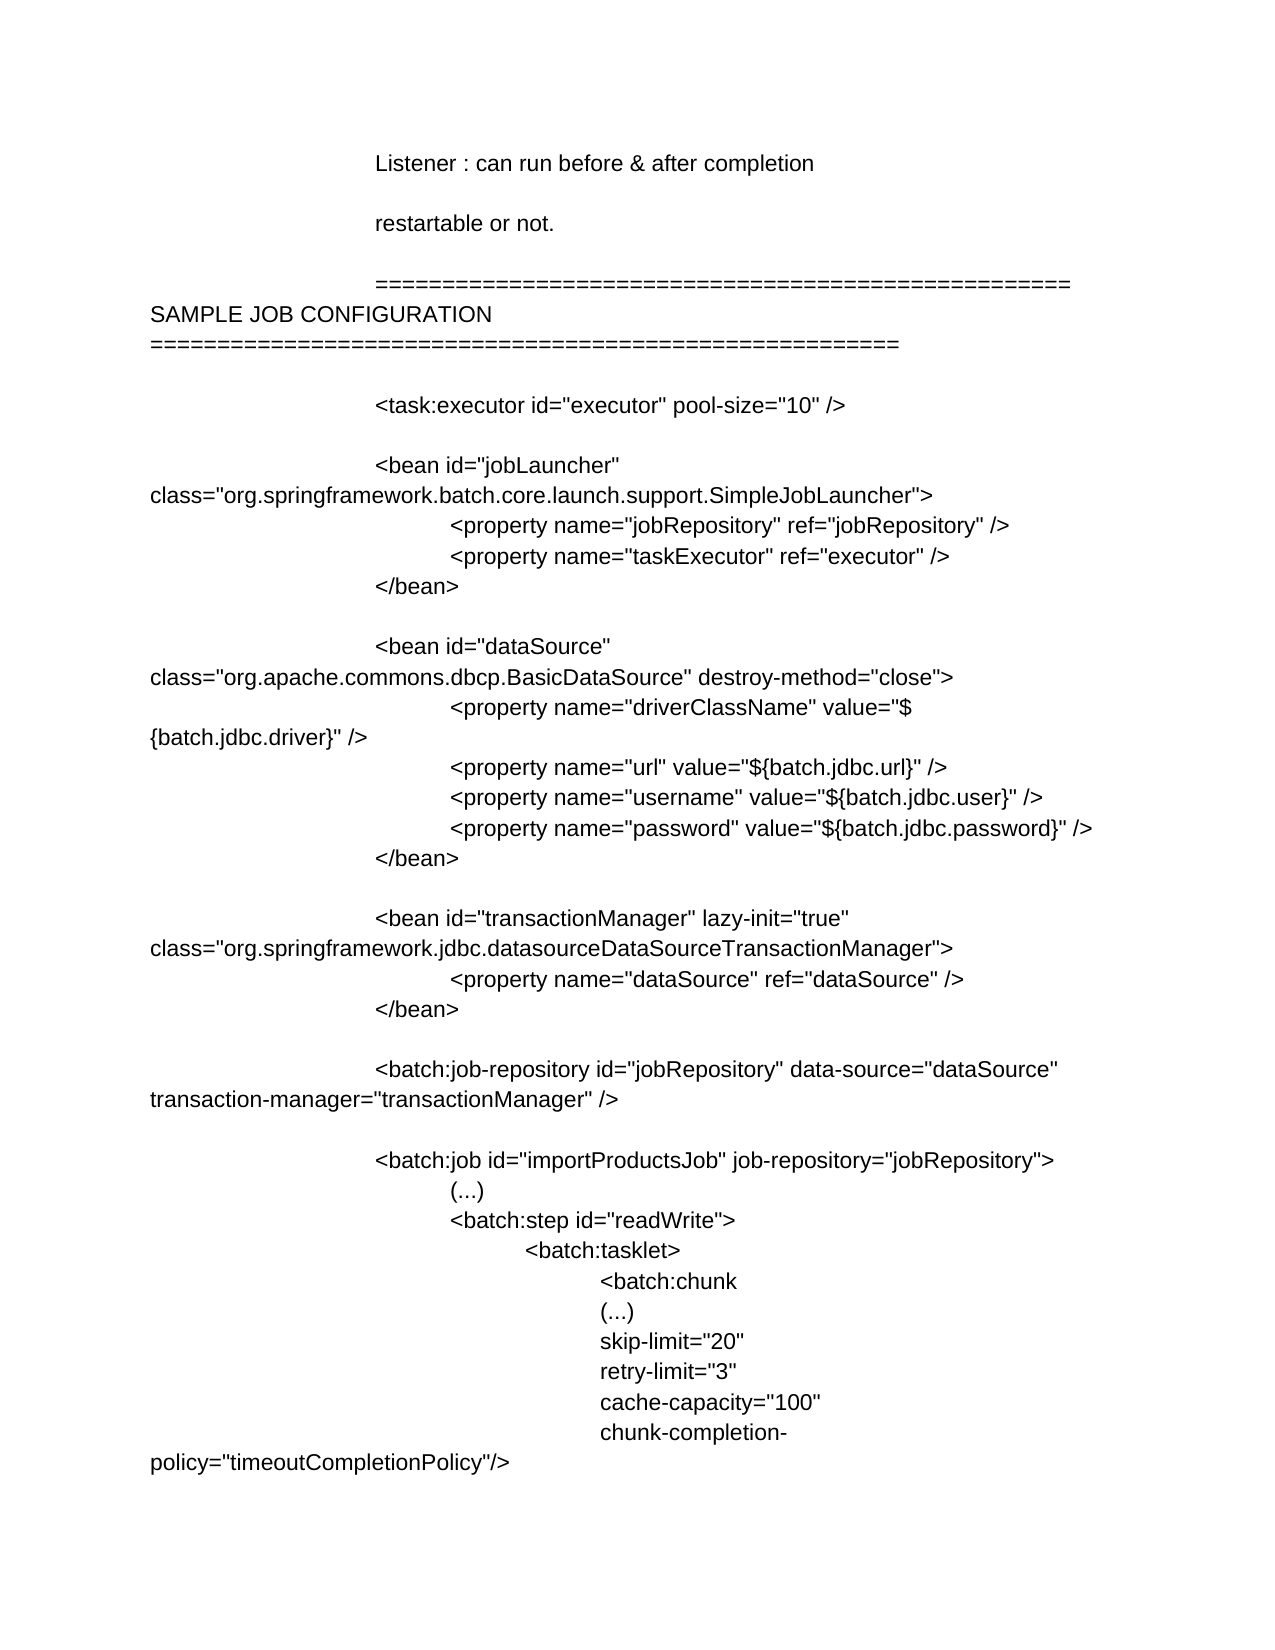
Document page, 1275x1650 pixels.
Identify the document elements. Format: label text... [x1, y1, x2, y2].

text <batch:chunk [150, 1268, 1125, 1294]
text <bean id="transactionManager" lazy-init="true" class="org.springframework.jdbc.datasourceDataSourceTransactionManager"> [150, 905, 1125, 962]
text <property name="taskExecutor" ref="executor" /> [150, 543, 1125, 569]
text <property name="password" value="${batch.jdbc.password}" /> [150, 814, 1125, 841]
text ==================================================== SAMPLE JOB CONFIGURATION ======================================================== [150, 271, 1125, 358]
text <property name="dataSource" ref="dataSource" /> [150, 966, 1125, 992]
text cache-capacity="100" [150, 1388, 1125, 1415]
text skip-limit="20" [150, 1328, 1125, 1354]
text </bean> [150, 573, 1125, 599]
text </bean> [150, 996, 1125, 1022]
text <task:executor id="executor" pool-size="10" /> [150, 392, 1125, 418]
text (...) [150, 1298, 1125, 1324]
text <batch:job-repository id="jobRepository" data-source="dataSource" transaction-manager="transactionManager" /> [150, 1056, 1125, 1113]
text (...) [150, 1177, 1125, 1203]
text <batch:step id="readWrite"> [150, 1207, 1125, 1234]
text <property name="jobRepository" ref="jobRepository" /> [150, 512, 1125, 539]
text retry-limit="3" [150, 1358, 1125, 1385]
text <property name="driverClassName" value="${batch.jdbc.driver}" /> [150, 694, 1125, 750]
text <batch:tasklet> [150, 1237, 1125, 1264]
text <property name="username" value="${batch.jdbc.user}" /> [150, 784, 1125, 811]
text chunk-completion-policy="timeoutCompletionPolicy"/> [150, 1419, 1125, 1475]
text <bean id="jobLauncher" class="org.springframework.batch.core.launch.support.SimpleJobLauncher"> [150, 452, 1125, 509]
text <bean id="dataSource" class="org.apache.commons.dbcp.BasicDataSource" destroy-method="close"> [150, 633, 1125, 690]
text </bean> [150, 845, 1125, 871]
text <property name="url" value="${batch.jdbc.url}" /> [150, 754, 1125, 781]
text restartable or not. [150, 210, 1125, 237]
text Listener : can run before & after completion [150, 150, 1125, 176]
text <batch:job id="importProductsJob" job-repository="jobRepository"> [150, 1147, 1125, 1173]
